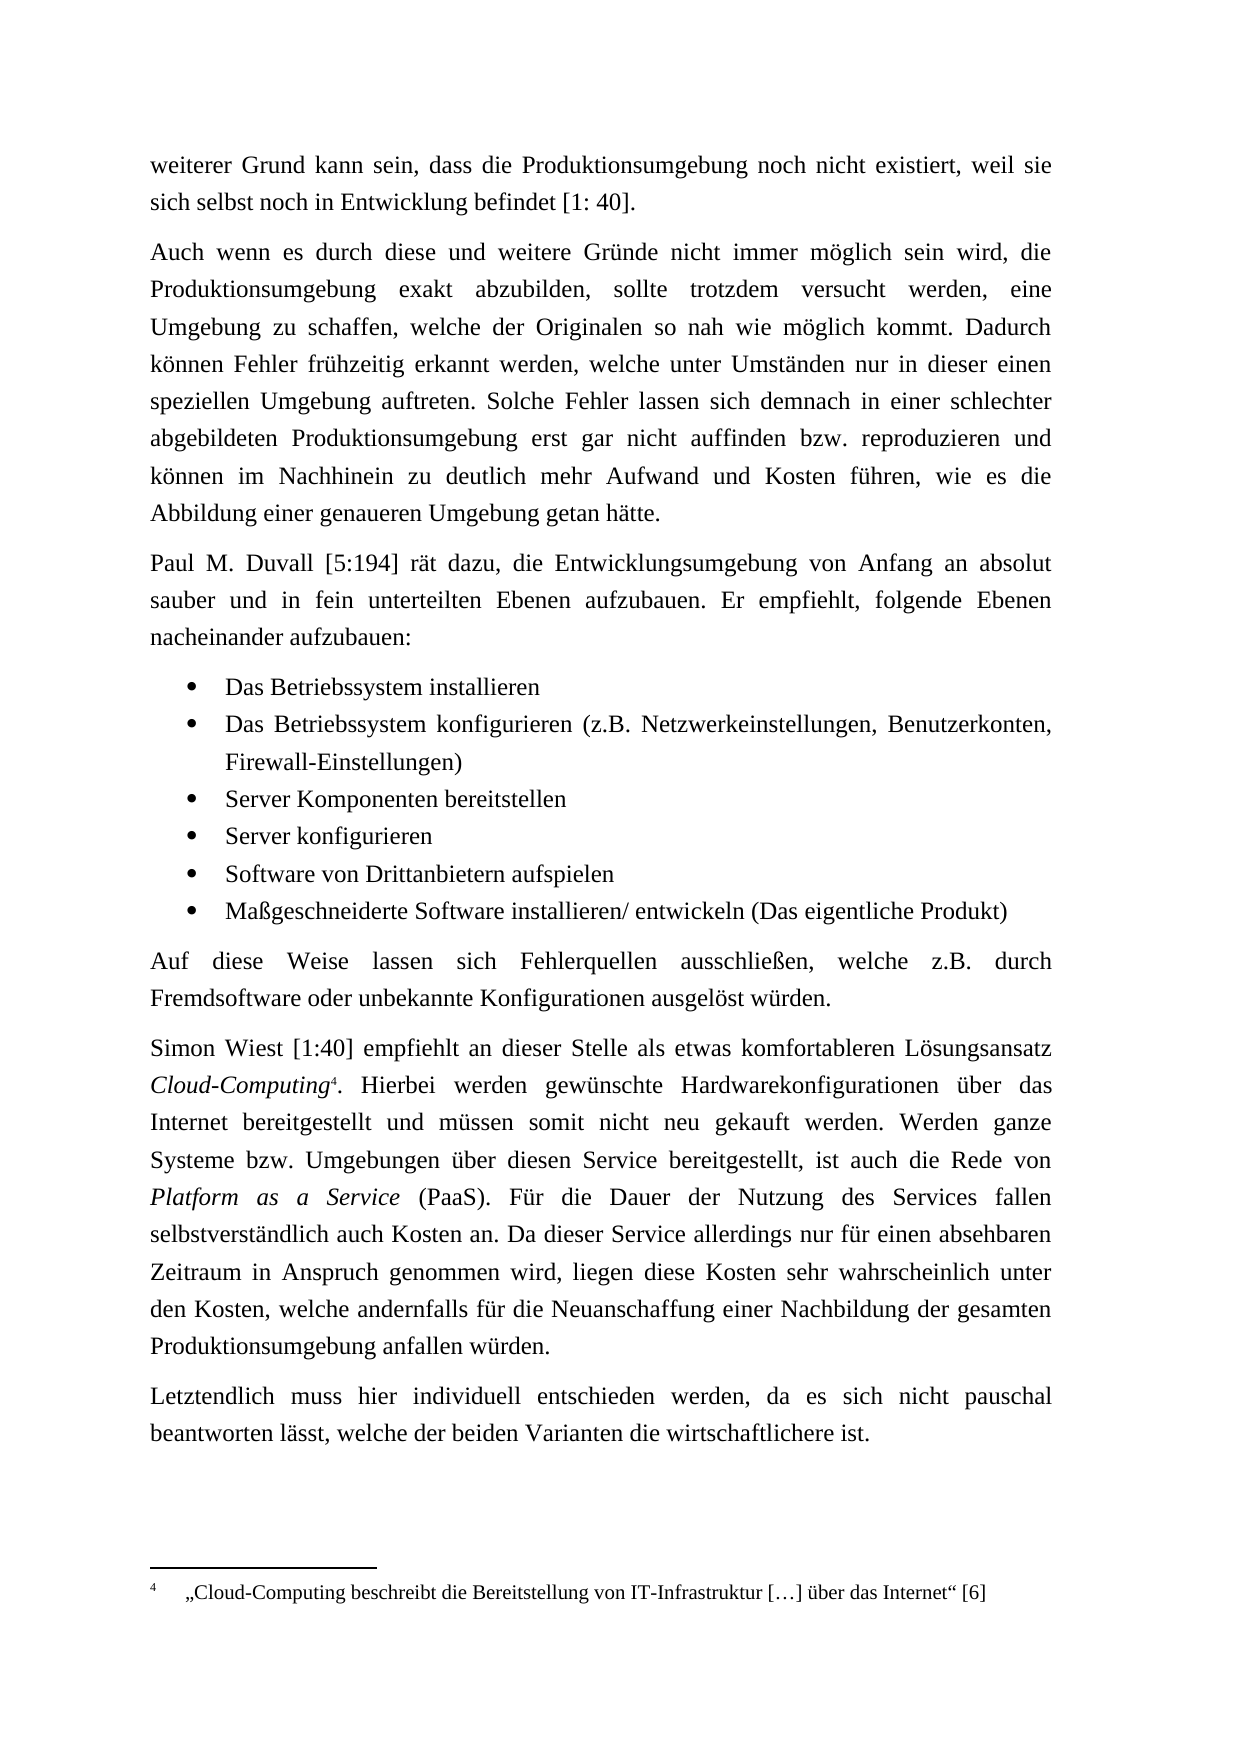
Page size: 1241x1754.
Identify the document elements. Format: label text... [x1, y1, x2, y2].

text Auch wenn es durch diese und weitere Gründe nicht immer möglich sein wird, die Produktionsumgebung exakt abzubilden, sollte trotzdem versucht werden, eine Umgebung zu schaffen, welche der Originalen so nah wie möglich kommt. Dadurch können Fehler frühzeitig erkannt werden, welche unter Umständen nur in dieser einen speziellen Umgebung auftreten. Solche Fehler lassen sich demnach in einer schlechter abgebildeten Produktionsumgebung erst gar nicht auffinden bzw. reproduzieren und können im Nachhinein zu deutlich mehr Aufwand und Kosten führen, wie es die Abbildung einer genaueren Umgebung getan hätte. [150, 237, 1053, 527]
text Simon Wiest [1:40] empfiehlt an dieser Stelle als etwas komfortableren Lösungsansatz Cloud-Computing. Hierbei werden gewünschte Hardwarekonfigurationen über das Internet bereitgestellt und müssen somit nicht neu gekauft werden. Werden ganze Systeme bzw. Umgebungen über diesen Service bereitgestellt, ist auch die Rede von Platform as a Service (PaaS). Für die Dauer der Nutzung des Services fallen selbstverständlich auch Kosten an. Da dieser Service allerdings nur für einen absehbaren Zeitraum in Anspruch genommen wird, liegen diese Kosten sehr wahrscheinlich unter den Kosten, welche andernfalls für die Neuanschaffung einer Nachbildung der gesamten Produktionsumgebung anfallen würden. [150, 1033, 1053, 1360]
list Server konfigurieren [187, 821, 1053, 850]
list Maßgeschneiderte Software installieren/ entwickeln (Das eigentliche Produkt) [187, 896, 1053, 925]
list Software von Drittanbietern aufspielen [187, 859, 1053, 887]
text Letztendlich muss hier individuell entschieden werden, da es sich nicht pauschal beantworten lässt, welche der beiden Varianten die wirtschaftlichere ist. [150, 1381, 1053, 1447]
text Auf diese Weise lassen sich Fehlerquellen ausschließen, welche z.B. durch Fremdsoftware oder unbekannte Konfigurationen ausgelöst würden. [150, 946, 1053, 1012]
list Das Betriebssystem installieren [187, 672, 1053, 701]
list Server Komponenten bereitstellen [187, 784, 1053, 813]
list Das Betriebssystem konfigurieren (z.B. Netzwerkeinstellungen, Benutzerkonten, Firewall-Einstellungen) [187, 709, 1053, 776]
text Paul M. Duvall [5:194] rät dazu, die Entwicklungsumgebung von Anfang an absolut sauber und in fein unterteilten Ebenen aufzubauen. Er empfiehlt, folgende Ebenen nacheinander aufzubauen: [150, 548, 1053, 651]
